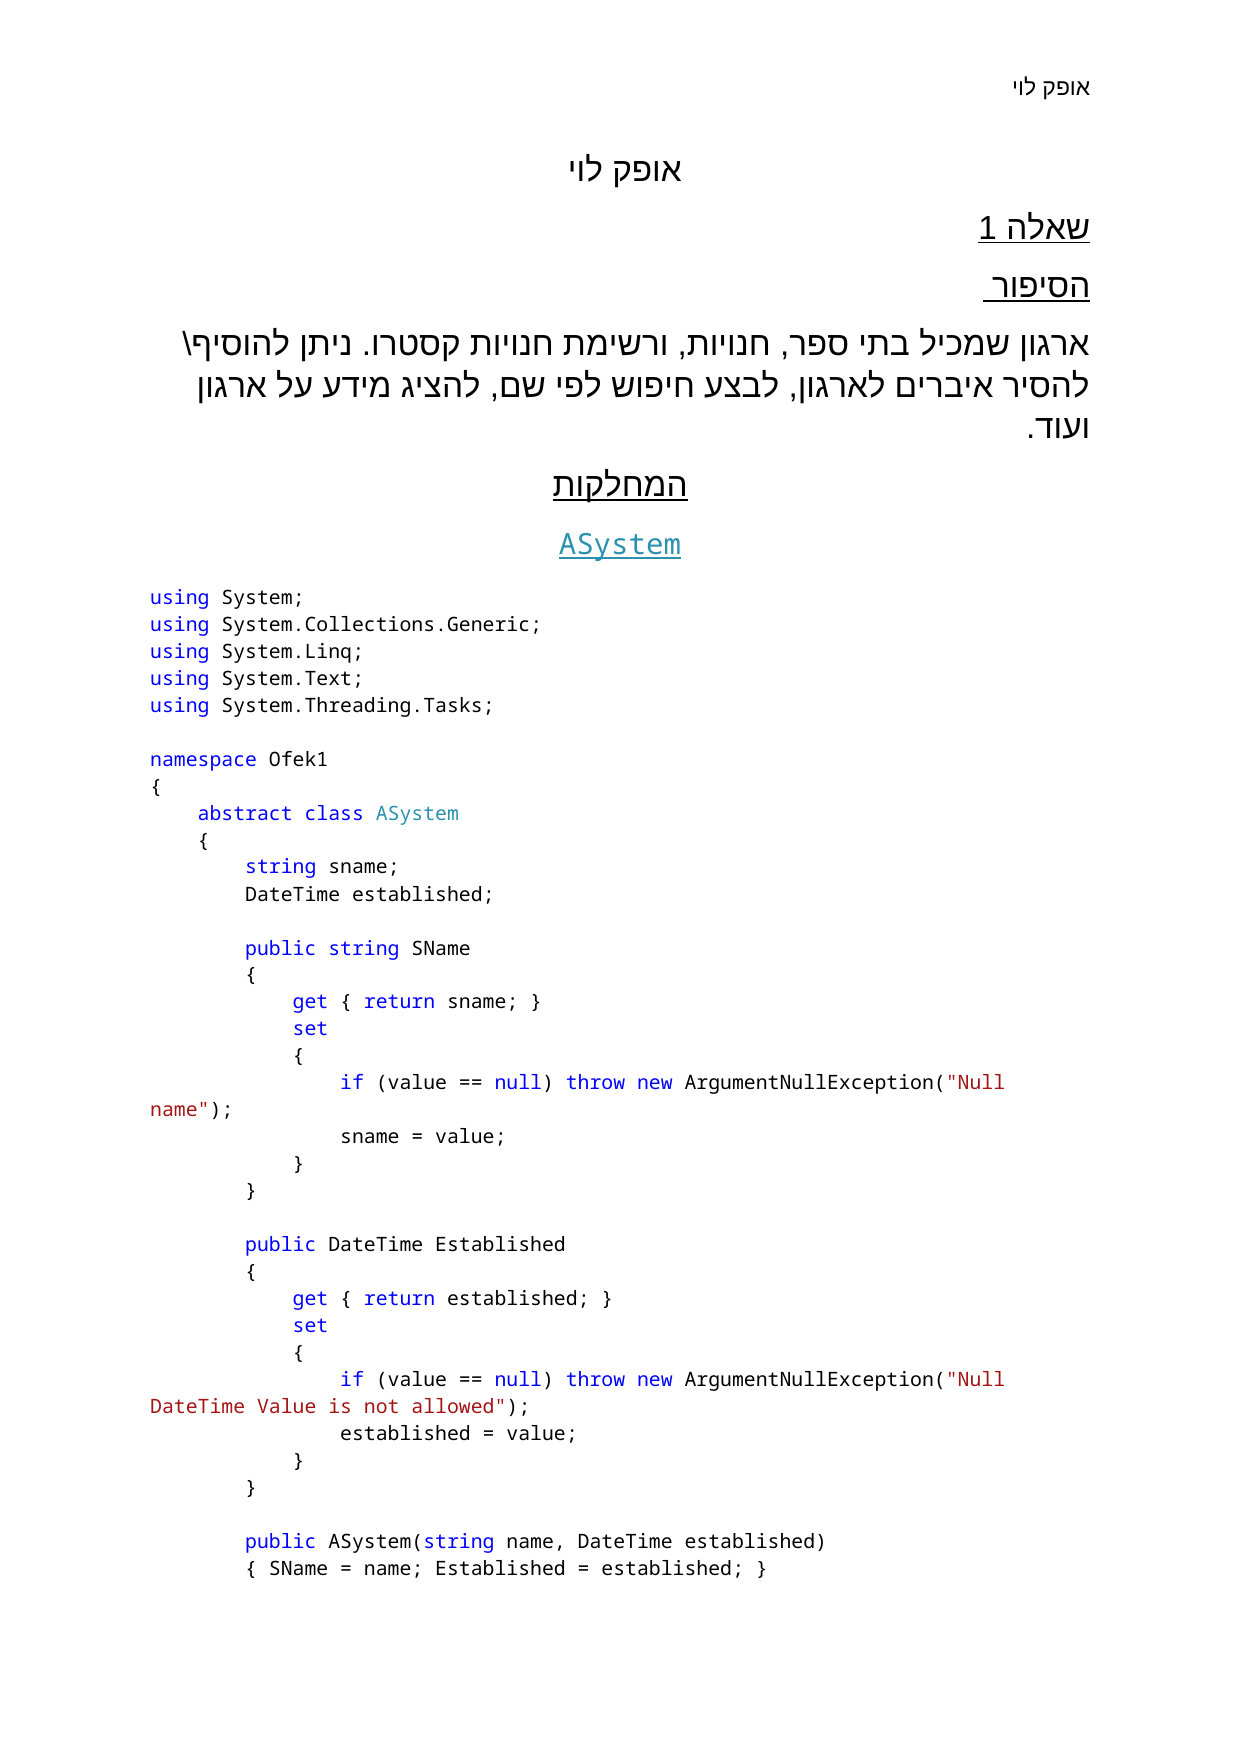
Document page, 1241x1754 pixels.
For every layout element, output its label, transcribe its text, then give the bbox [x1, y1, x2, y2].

text DateTime established; [150, 880, 1090, 907]
text if (value == null) throw new ArgumentNullException("Null name"); [150, 1069, 1090, 1123]
text אופק לוי [150, 150, 1090, 188]
text { SName = name; Established = established; } [150, 1554, 1090, 1581]
text } [150, 1446, 1090, 1473]
text { [150, 1042, 1090, 1069]
text { [150, 961, 1090, 988]
text get { return sname; } [150, 988, 1090, 1015]
text string sname; [150, 853, 1090, 880]
text { [150, 772, 1090, 799]
text { [150, 1338, 1090, 1365]
text { [150, 1257, 1090, 1284]
text } [150, 1149, 1090, 1177]
text } [150, 1177, 1090, 1203]
text public ASystem(string name, DateTime established) [150, 1527, 1090, 1554]
text using System; [150, 583, 1090, 610]
text public DateTime Established [150, 1231, 1090, 1257]
text namespace Ofek1 [150, 745, 1090, 772]
text המחלקות [150, 465, 1090, 504]
text set [150, 1015, 1090, 1042]
text } [150, 1473, 1090, 1500]
text using System.Text; [150, 664, 1090, 691]
text ארגון שמכיל בתי ספר, חנויות, ורשימת חנויות קסטרו. ניתן להוסיף\להסיר איברים לארגון, לבצע חיפוש לפי שם, להציג מידע על ארגון ועוד. [150, 324, 1090, 446]
text abstract class ASystem [150, 799, 1090, 826]
text get { return established; } [150, 1284, 1090, 1311]
text established = value; [150, 1419, 1090, 1446]
text using System.Linq; [150, 637, 1090, 664]
text if (value == null) throw new ArgumentNullException("Null DateTime Value is not allowed"); [150, 1365, 1090, 1419]
text public string SName [150, 934, 1090, 961]
text שאלה 1 [150, 208, 1090, 247]
text using System.Threading.Tasks; [150, 691, 1090, 718]
text { [150, 826, 1090, 853]
text ASystem [150, 523, 1090, 563]
text using System.Collections.Generic; [150, 610, 1090, 637]
text הסיפור [150, 266, 1090, 305]
text set [150, 1311, 1090, 1338]
text sname = value; [150, 1123, 1090, 1149]
